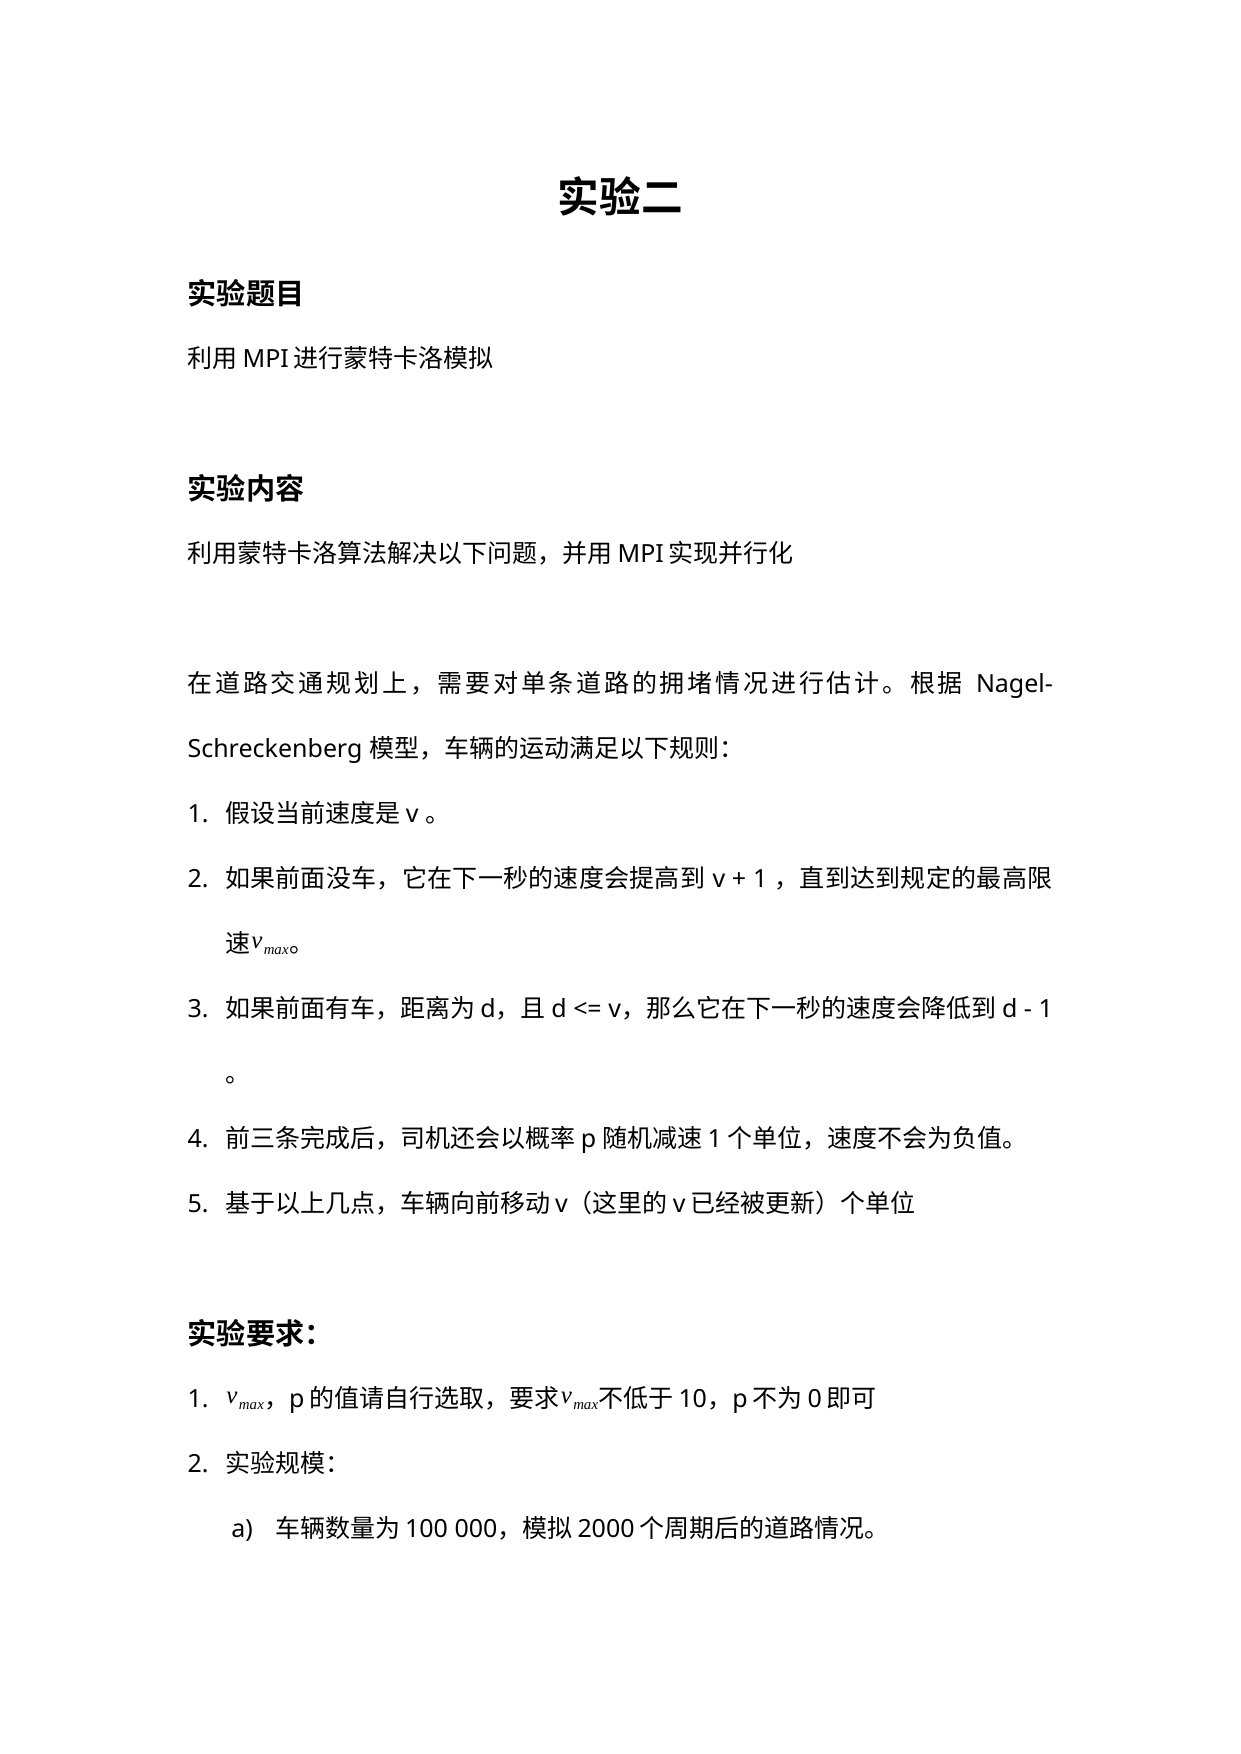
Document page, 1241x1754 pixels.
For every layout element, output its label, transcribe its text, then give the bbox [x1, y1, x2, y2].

text 利用蒙特卡洛算法解决以下问题，并用MPI实现并行化 [187, 519, 1053, 584]
list 基于以上几点，车辆向前移动v（这里的v已经被更新）个单位 [187, 1169, 1053, 1234]
list 假设当前速度是 v 。 [187, 779, 1053, 844]
text 实验内容 [187, 454, 1053, 519]
text 实验要求： [187, 1299, 1053, 1364]
list 车辆数量为100 000，模拟2000个周期后的道路情况。 [231, 1494, 1053, 1559]
list 实验规模： [187, 1429, 1053, 1494]
list 如果前面没车，它在下一秒的速度会提高到 v + 1 ，直到达到规定的最高限速。 [187, 844, 1053, 974]
list 如果前面有车，距离为d，且 d <= v，那么它在下一秒的速度会降低到 d - 1 。 [187, 974, 1053, 1104]
list ，p的值请自行选取，要求不低于10，p不为0即可 [187, 1364, 1053, 1429]
text 实验二 [187, 162, 1053, 227]
text 实验题目 [187, 259, 1053, 324]
list 前三条完成后，司机还会以概率 p 随机减速1个单位，速度不会为负值。 [187, 1104, 1053, 1169]
text 利用MPI进行蒙特卡洛模拟 [187, 324, 1053, 389]
text 在道路交通规划上，需要对单条道路的拥堵情况进行估计。根据 Nagel-Schreckenberg 模型，车辆的运动满足以下规则： [187, 649, 1053, 779]
